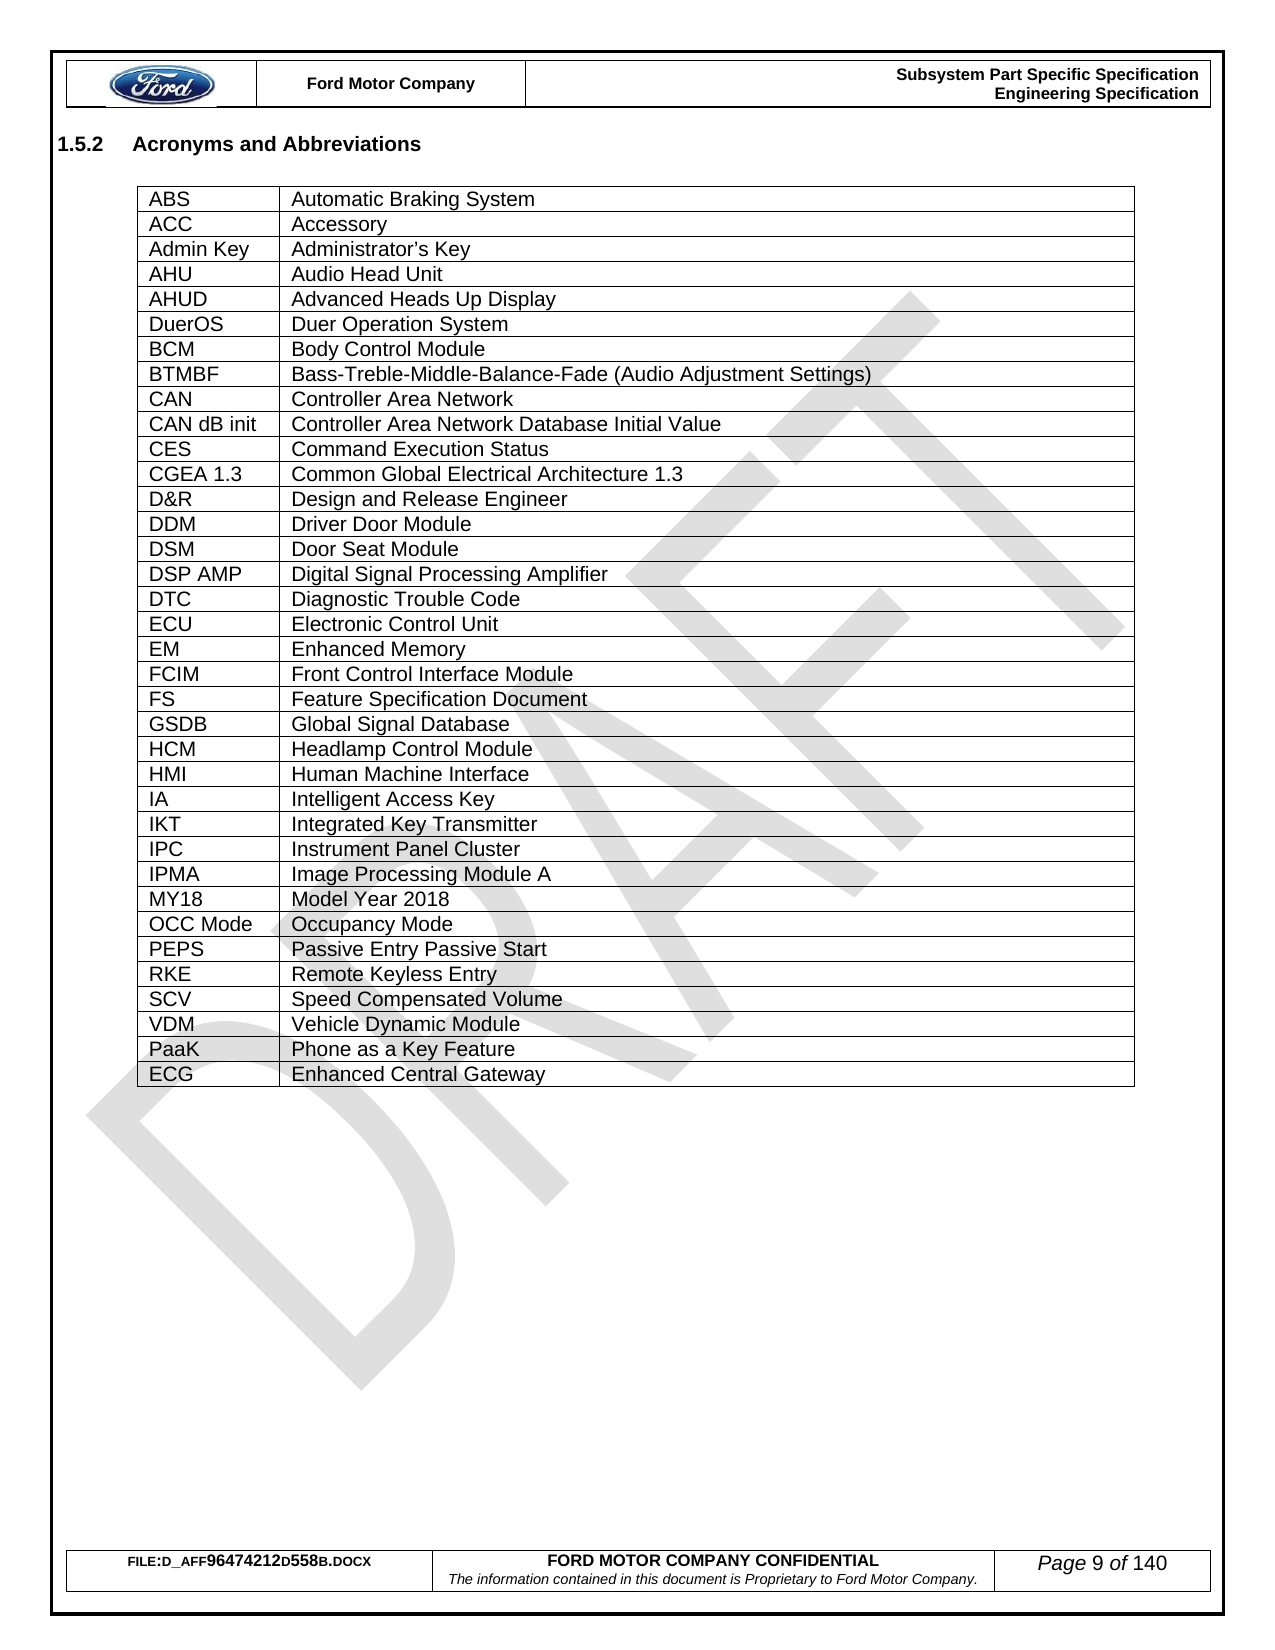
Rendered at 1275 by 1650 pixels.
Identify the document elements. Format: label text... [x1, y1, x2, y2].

table_cell HCM [138, 737, 279, 761]
table_cell CGEA 1.3 [138, 462, 279, 486]
table_cell OCC Mode [138, 912, 279, 936]
table_cell Body Control Module [280, 337, 1134, 361]
table_cell SCV [138, 987, 279, 1011]
table_cell Enhanced Memory [280, 637, 1134, 661]
table_cell IPMA [138, 862, 279, 886]
table_cell AHUD [138, 287, 279, 311]
table_cell Headlamp Control Module [280, 737, 1134, 761]
table_cell Passive Entry Passive Start [280, 937, 1134, 961]
table_cell DuerOS [138, 312, 279, 336]
table_cell FCIM [138, 662, 279, 686]
table_cell Audio Head Unit [280, 262, 1134, 286]
table_cell Remote Keyless Entry [280, 962, 1134, 986]
table_cell Image Processing Module A [280, 862, 1134, 886]
table_cell Electronic Control Unit [280, 612, 1134, 636]
table_cell Global Signal Database [280, 712, 1134, 736]
table_cell Enhanced Central Gateway [280, 1062, 1134, 1086]
table_cell VDM [138, 1012, 279, 1036]
table_cell Design and Release Engineer [280, 487, 1134, 511]
table_cell Vehicle Dynamic Module [280, 1012, 1134, 1036]
table_cell Administrator’s Key [280, 237, 1134, 261]
table_cell GSDB [138, 712, 279, 736]
table_cell Instrument Panel Cluster [280, 837, 1134, 861]
table_cell DTC [138, 587, 279, 611]
table_cell AHU [138, 262, 279, 286]
table_cell Integrated Key Transmitter [280, 812, 1134, 836]
table_cell ACC [138, 212, 279, 236]
table_cell ECU [138, 612, 279, 636]
table_cell Digital Signal Processing Amplifier [280, 562, 1134, 586]
table_cell Diagnostic Trouble Code [280, 587, 1134, 611]
table_cell Door Seat Module [280, 537, 1134, 561]
table_cell ECG [138, 1062, 279, 1086]
table_cell Driver Door Module [280, 512, 1134, 536]
table_cell Bass-Treble-Middle-Balance-Fade (Audio Adjustment Settings) [280, 362, 1134, 386]
table_cell Speed Compensated Volume [280, 987, 1134, 1011]
table_cell Intelligent Access Key [280, 787, 1134, 811]
table_cell Controller Area Network [280, 387, 1134, 411]
table_cell MY18 [138, 887, 279, 911]
table_cell CES [138, 437, 279, 461]
table_cell PEPS [138, 937, 279, 961]
table_cell RKE [138, 962, 279, 986]
table_cell HMI [138, 762, 279, 786]
table_cell Human Machine Interface [280, 762, 1134, 786]
table_cell DSP AMP [138, 562, 279, 586]
table_cell Command Execution Status [280, 437, 1134, 461]
table_cell Duer Operation System [280, 312, 1134, 336]
picture [105, 61, 217, 107]
table_cell DSM [138, 537, 279, 561]
table_cell BTMBF [138, 362, 279, 386]
table_cell Model Year 2018 [280, 887, 1134, 911]
table_cell IPC [138, 837, 279, 861]
table_header Automatic Braking System [280, 187, 1134, 211]
table_cell Front Control Interface Module [280, 662, 1134, 686]
subtitle Acronyms and Abbreviations [57, 131, 1215, 155]
table_cell FS [138, 687, 279, 711]
table_cell Occupancy Mode [280, 912, 1134, 936]
table_cell CAN dB init [138, 412, 279, 436]
table_header ABS [138, 187, 279, 211]
table_cell DDM [138, 512, 279, 536]
table_cell EM [138, 637, 279, 661]
table_cell IA [138, 787, 279, 811]
table_cell Feature Specification Document [280, 687, 1134, 711]
table_cell Admin Key [138, 237, 279, 261]
table_cell D&R [138, 487, 279, 511]
table_cell IKT [138, 812, 279, 836]
table_cell PaaK [138, 1037, 279, 1061]
table_cell Accessory [280, 212, 1134, 236]
table_cell Common Global Electrical Architecture 1.3 [280, 462, 1134, 486]
table_cell Phone as a Key Feature [280, 1037, 1134, 1061]
table_cell CAN [138, 387, 279, 411]
table_cell Controller Area Network Database Initial Value [280, 412, 1134, 436]
table_cell BCM [138, 337, 279, 361]
table_cell Advanced Heads Up Display [280, 287, 1134, 311]
